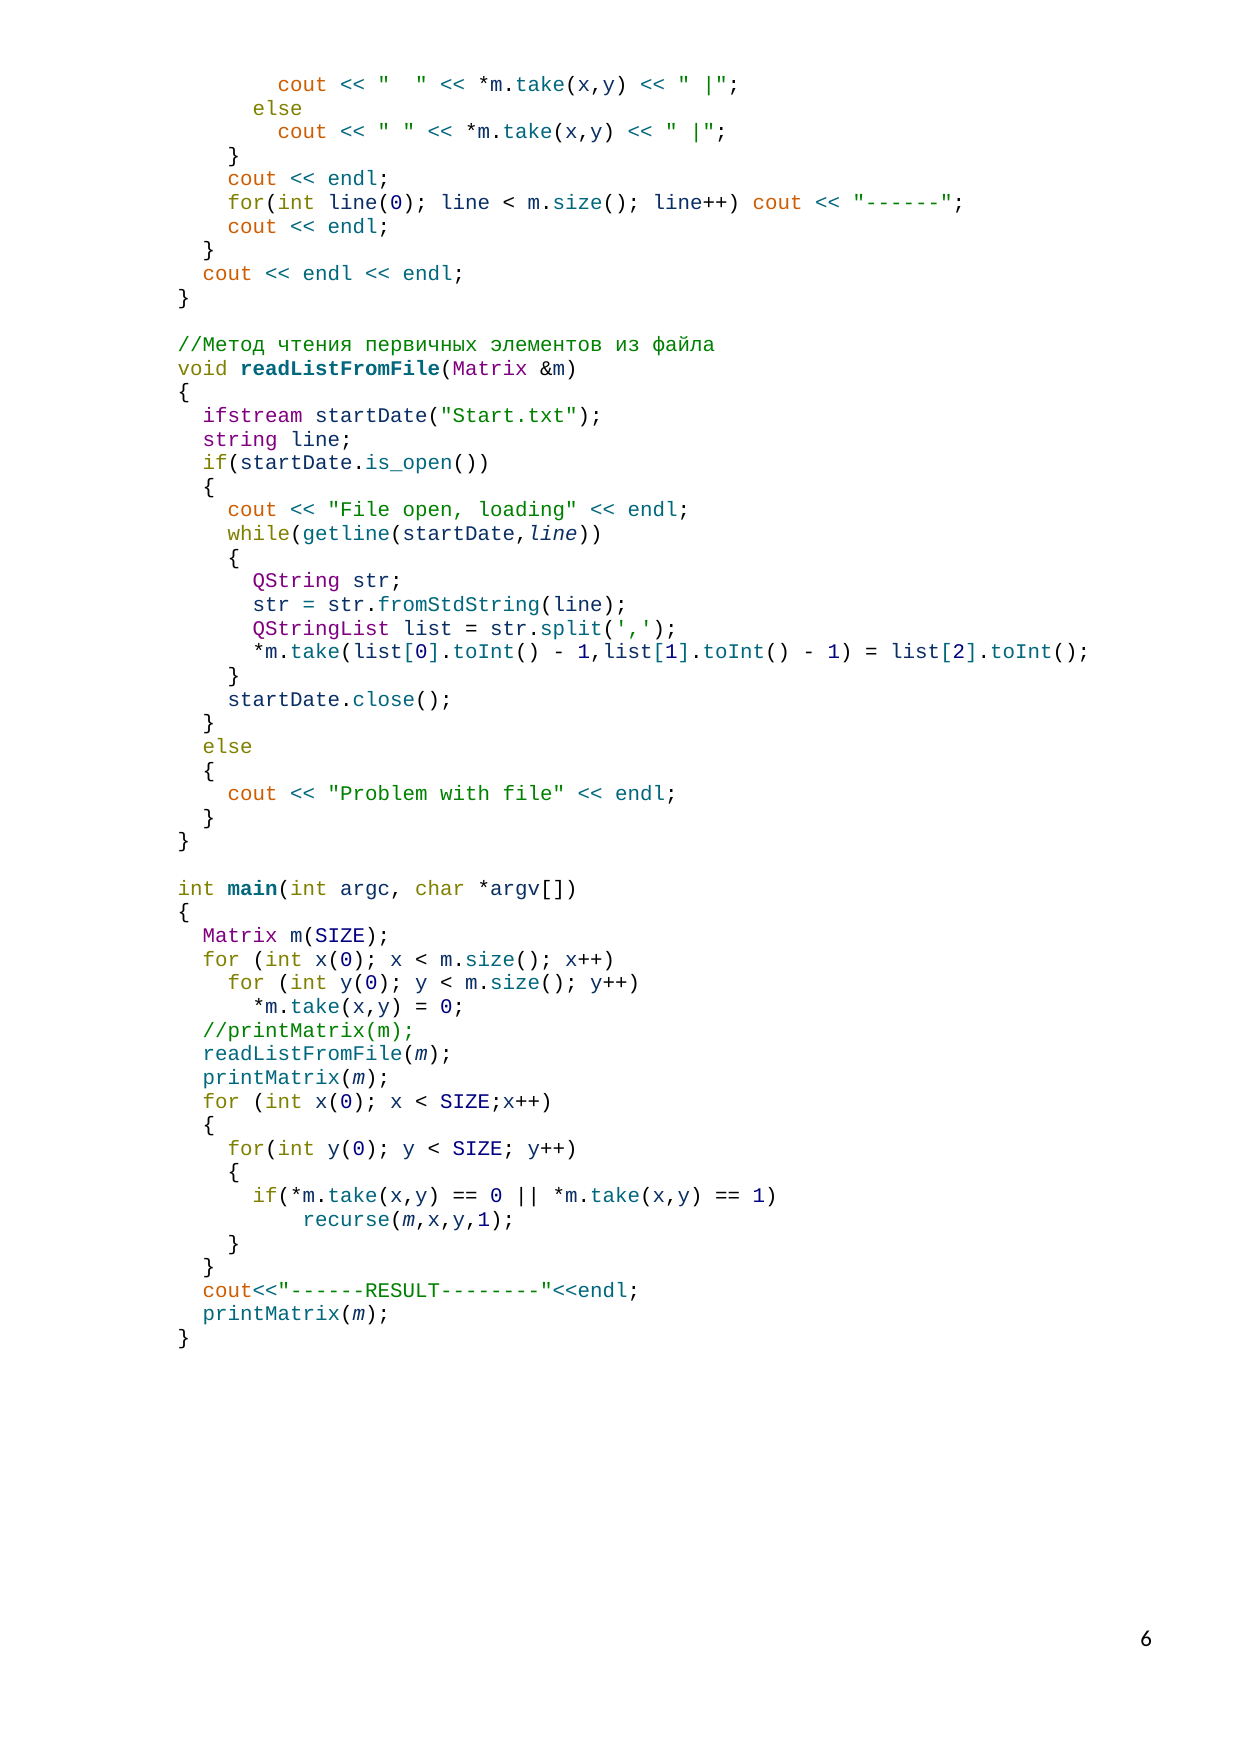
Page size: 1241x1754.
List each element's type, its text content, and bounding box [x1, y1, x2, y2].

text QStringList list = str.split(','); [177, 618, 1152, 641]
text } [177, 1256, 1152, 1280]
text } [177, 287, 1152, 310]
text cout << endl; [177, 216, 1152, 239]
text str = str.fromStdString(line); [177, 594, 1152, 618]
text cout<<"------RESULT--------"<<endl; [177, 1280, 1152, 1303]
text for (int x(0); x < SIZE;x++) [177, 1091, 1152, 1114]
text cout << " " << *m.take(x,y) << " |"; [177, 121, 1152, 145]
text } [177, 665, 1152, 689]
text cout << " " << *m.take(x,y) << " |"; [177, 74, 1152, 97]
text *m.take(list[0].toInt() - 1,list[1].toInt() - 1) = list[2].toInt(); [177, 641, 1152, 665]
text while(getline(startDate,line)) [177, 523, 1152, 547]
text { [177, 381, 1152, 405]
text startDate.close(); [177, 689, 1152, 712]
text cout << "Problem with file" << endl; [177, 783, 1152, 807]
text //Метод чтения первичных элементов из файла [177, 334, 1152, 358]
text else [177, 736, 1152, 759]
text { [177, 476, 1152, 499]
text { [177, 547, 1152, 570]
text } [177, 1327, 1152, 1351]
text cout << endl << endl; [177, 263, 1152, 287]
text } [177, 831, 1152, 854]
text for(int line(0); line < m.size(); line++) cout << "------"; [177, 192, 1152, 216]
text } [177, 239, 1152, 263]
text { [177, 901, 1152, 925]
text } [177, 807, 1152, 831]
text *m.take(x,y) = 0; [177, 996, 1152, 1020]
text printMatrix(m); [177, 1303, 1152, 1327]
text QString str; [177, 570, 1152, 594]
text recurse(m,x,y,1); [177, 1209, 1152, 1232]
text for (int x(0); x < m.size(); x++) [177, 949, 1152, 972]
text } [177, 1232, 1152, 1256]
text printMatrix(m); [177, 1067, 1152, 1091]
text readListFromFile(m); [177, 1043, 1152, 1067]
text Matrix m(SIZE); [177, 925, 1152, 949]
text ifstream startDate("Start.txt"); [177, 405, 1152, 428]
text cout << endl; [177, 168, 1152, 192]
text else [177, 97, 1152, 121]
text string line; [177, 428, 1152, 452]
text for(int y(0); y < SIZE; y++) [177, 1138, 1152, 1162]
text if(startDate.is_open()) [177, 452, 1152, 476]
text void readListFromFile(Matrix &m) [177, 358, 1152, 381]
text { [177, 1114, 1152, 1138]
text int main(int argc, char *argv[]) [177, 878, 1152, 901]
text cout << "File open, loading" << endl; [177, 499, 1152, 523]
text } [177, 712, 1152, 736]
text if(*m.take(x,y) == 0 || *m.take(x,y) == 1) [177, 1185, 1152, 1209]
text { [177, 759, 1152, 783]
text { [177, 1162, 1152, 1185]
text for (int y(0); y < m.size(); y++) [177, 972, 1152, 996]
text //printMatrix(m); [177, 1020, 1152, 1043]
text } [177, 145, 1152, 168]
